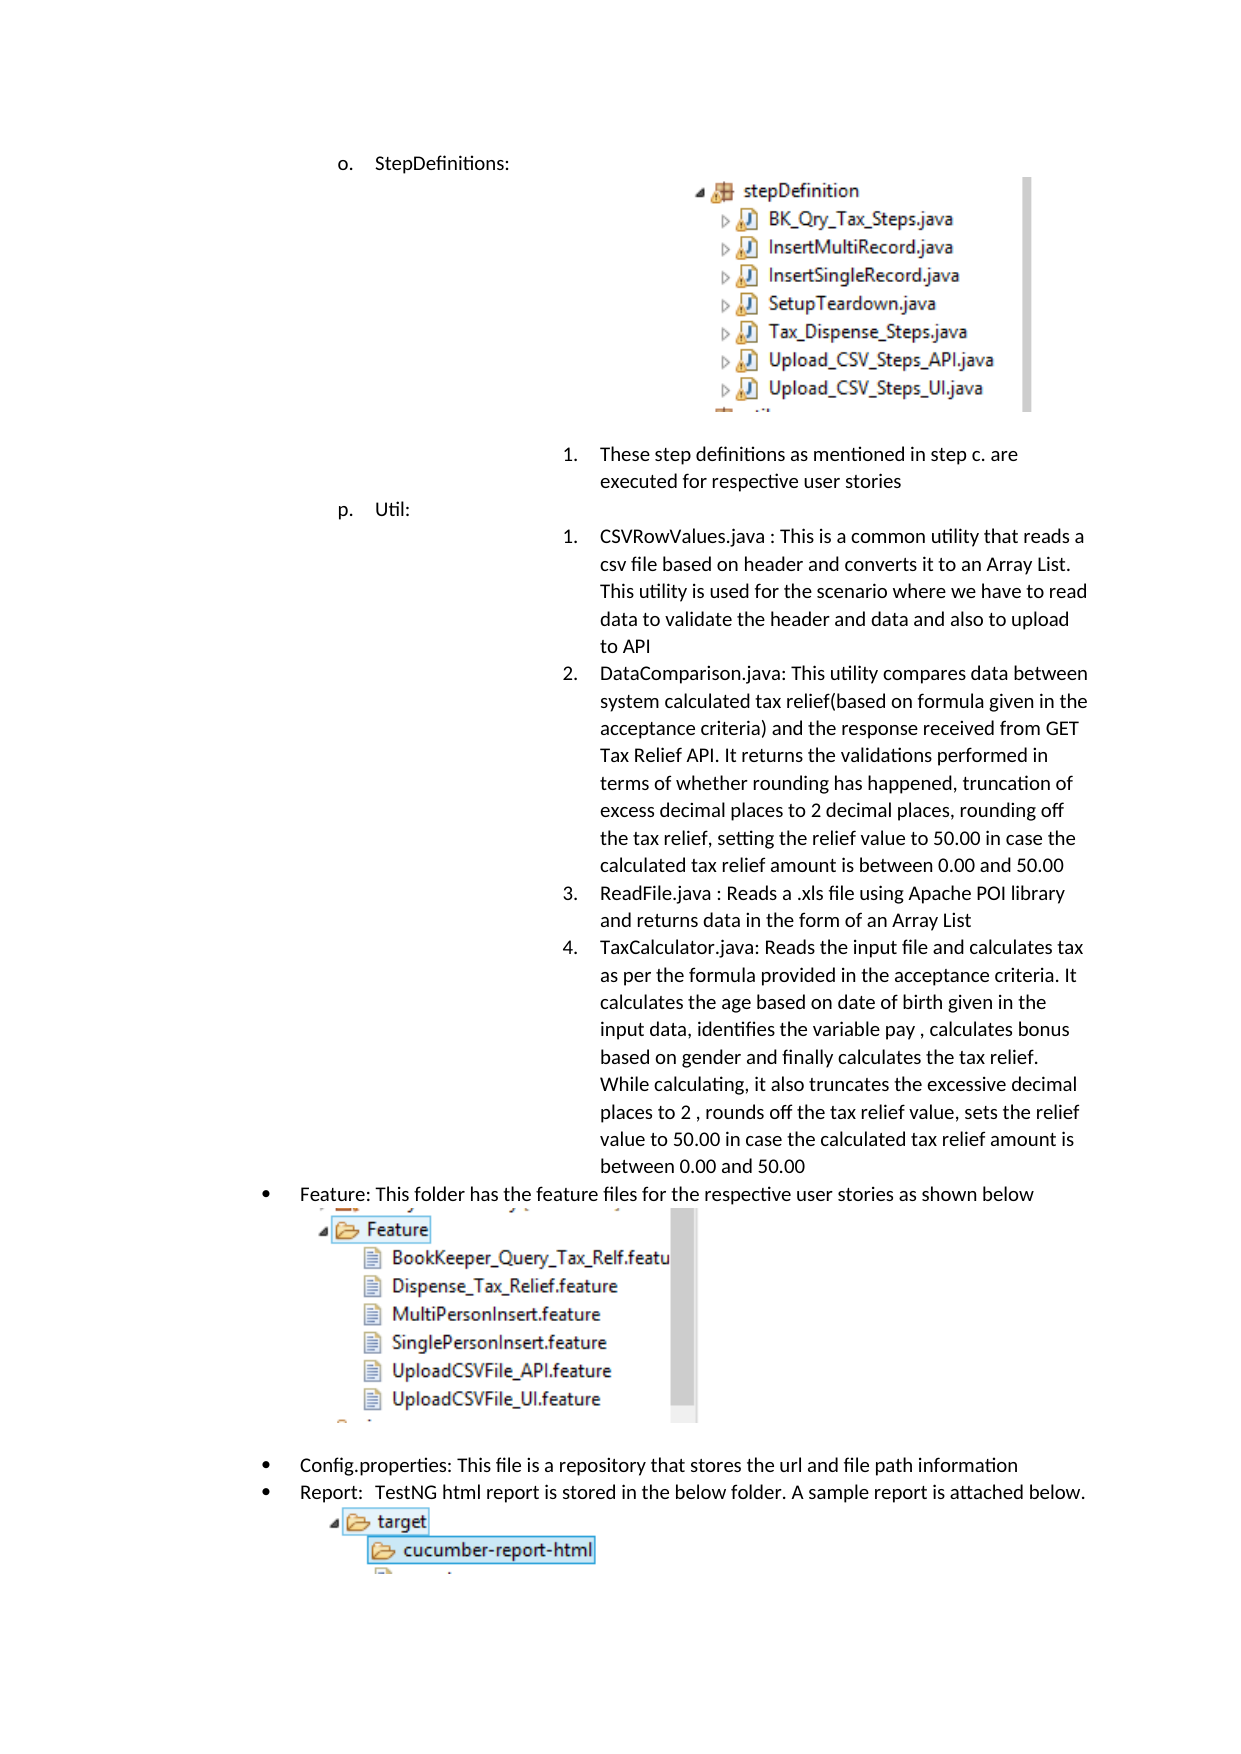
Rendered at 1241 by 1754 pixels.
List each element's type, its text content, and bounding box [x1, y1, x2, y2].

list CSVRowValues.java : This is a common utility that reads a csv file based on header and converts it to an Array List. This utility is used for the scenario where we have to read data to validate the header and data and also to upload to API [562, 523, 1090, 658]
list Report: TestNG html report is stored in the below folder. A sample report is attached below. [262, 1479, 1090, 1505]
list Util: [337, 496, 1090, 522]
list Feature: This folder has the feature files for the respective user stories as shown below [262, 1181, 1090, 1206]
list Config.properties: This file is a repository that stores the url and file path information [262, 1452, 1090, 1477]
picture [675, 177, 1032, 412]
list ReadFile.java : Reads a .xls file using Apache POI library and returns data in the form of an Array List [562, 880, 1090, 932]
picture [300, 1208, 699, 1423]
list TaxCalculator.java: Reads the input file and calculates tax as per the formula provided in the acceptance criteria. It calculates the age based on date of birth given in the input data, identifies the variable pay , calculates bonus based on gender and finally calculates the tax relief. While calculating, it also truncates the excessive decimal places to 2 , rounds off the tax relief value, sets the relief value to 50.00 in case the calculated tax relief amount is between 0.00 and 50.00 [562, 934, 1090, 1179]
list DataComparison.java: This utility compares data between system calculated tax relief(based on formula given in the acceptance criteria) and the response received from GET Tax Relief API. It returns the validations performed in terms of whether rounding has happened, truncation of excess decimal places to 2 decimal places, rounding off the tax relief, setting the relief value to 50.00 in case the calculated tax relief amount is between 0.00 and 50.00 [562, 661, 1090, 878]
list StepDefinitions: [337, 150, 1090, 175]
list These step definitions as mentioned in step c. are executed for respective user stories [562, 441, 1090, 494]
picture [300, 1506, 646, 1574]
